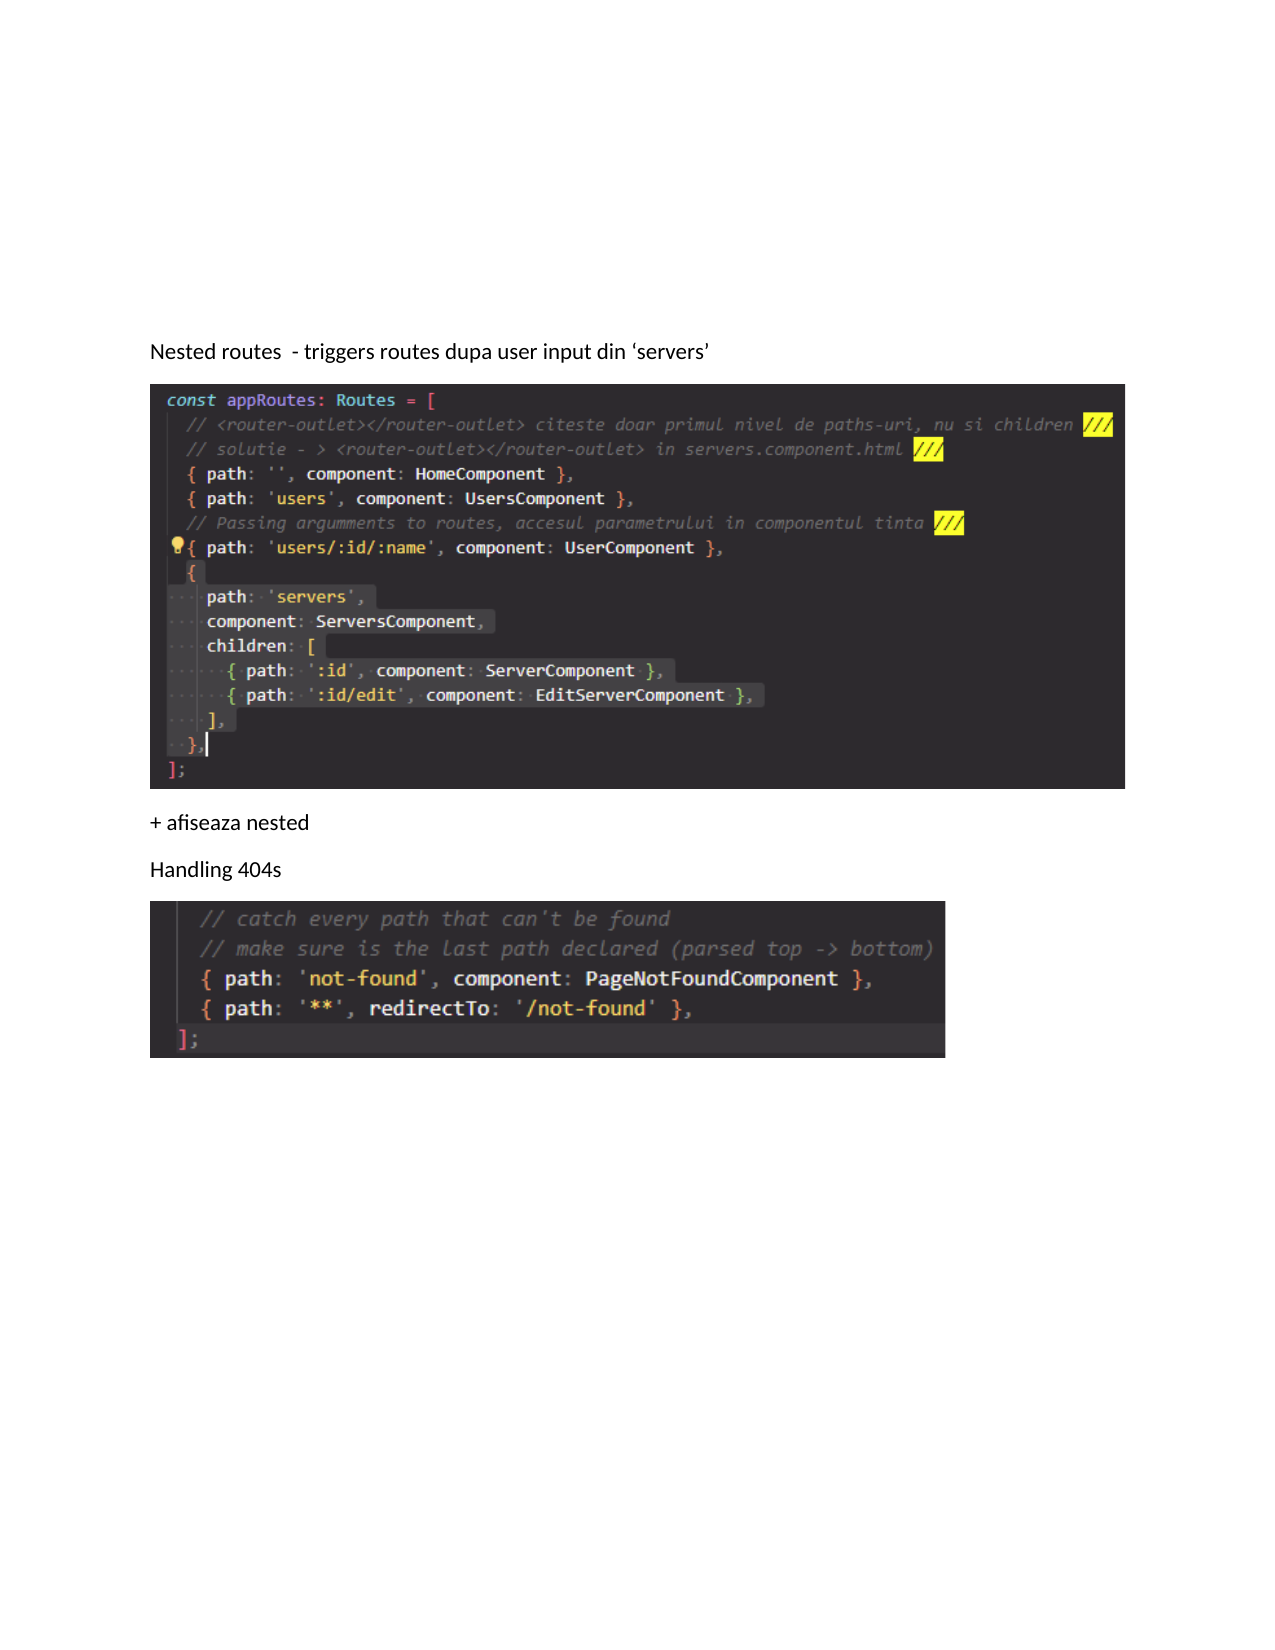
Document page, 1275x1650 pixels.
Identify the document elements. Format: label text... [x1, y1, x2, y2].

text Handling 404s [150, 855, 1125, 883]
text + afiseaza nested [150, 808, 1125, 836]
picture [150, 384, 1125, 789]
text Nested routes - triggers routes dupa user input din ‘servers’ [150, 337, 1125, 366]
picture [150, 901, 946, 1058]
